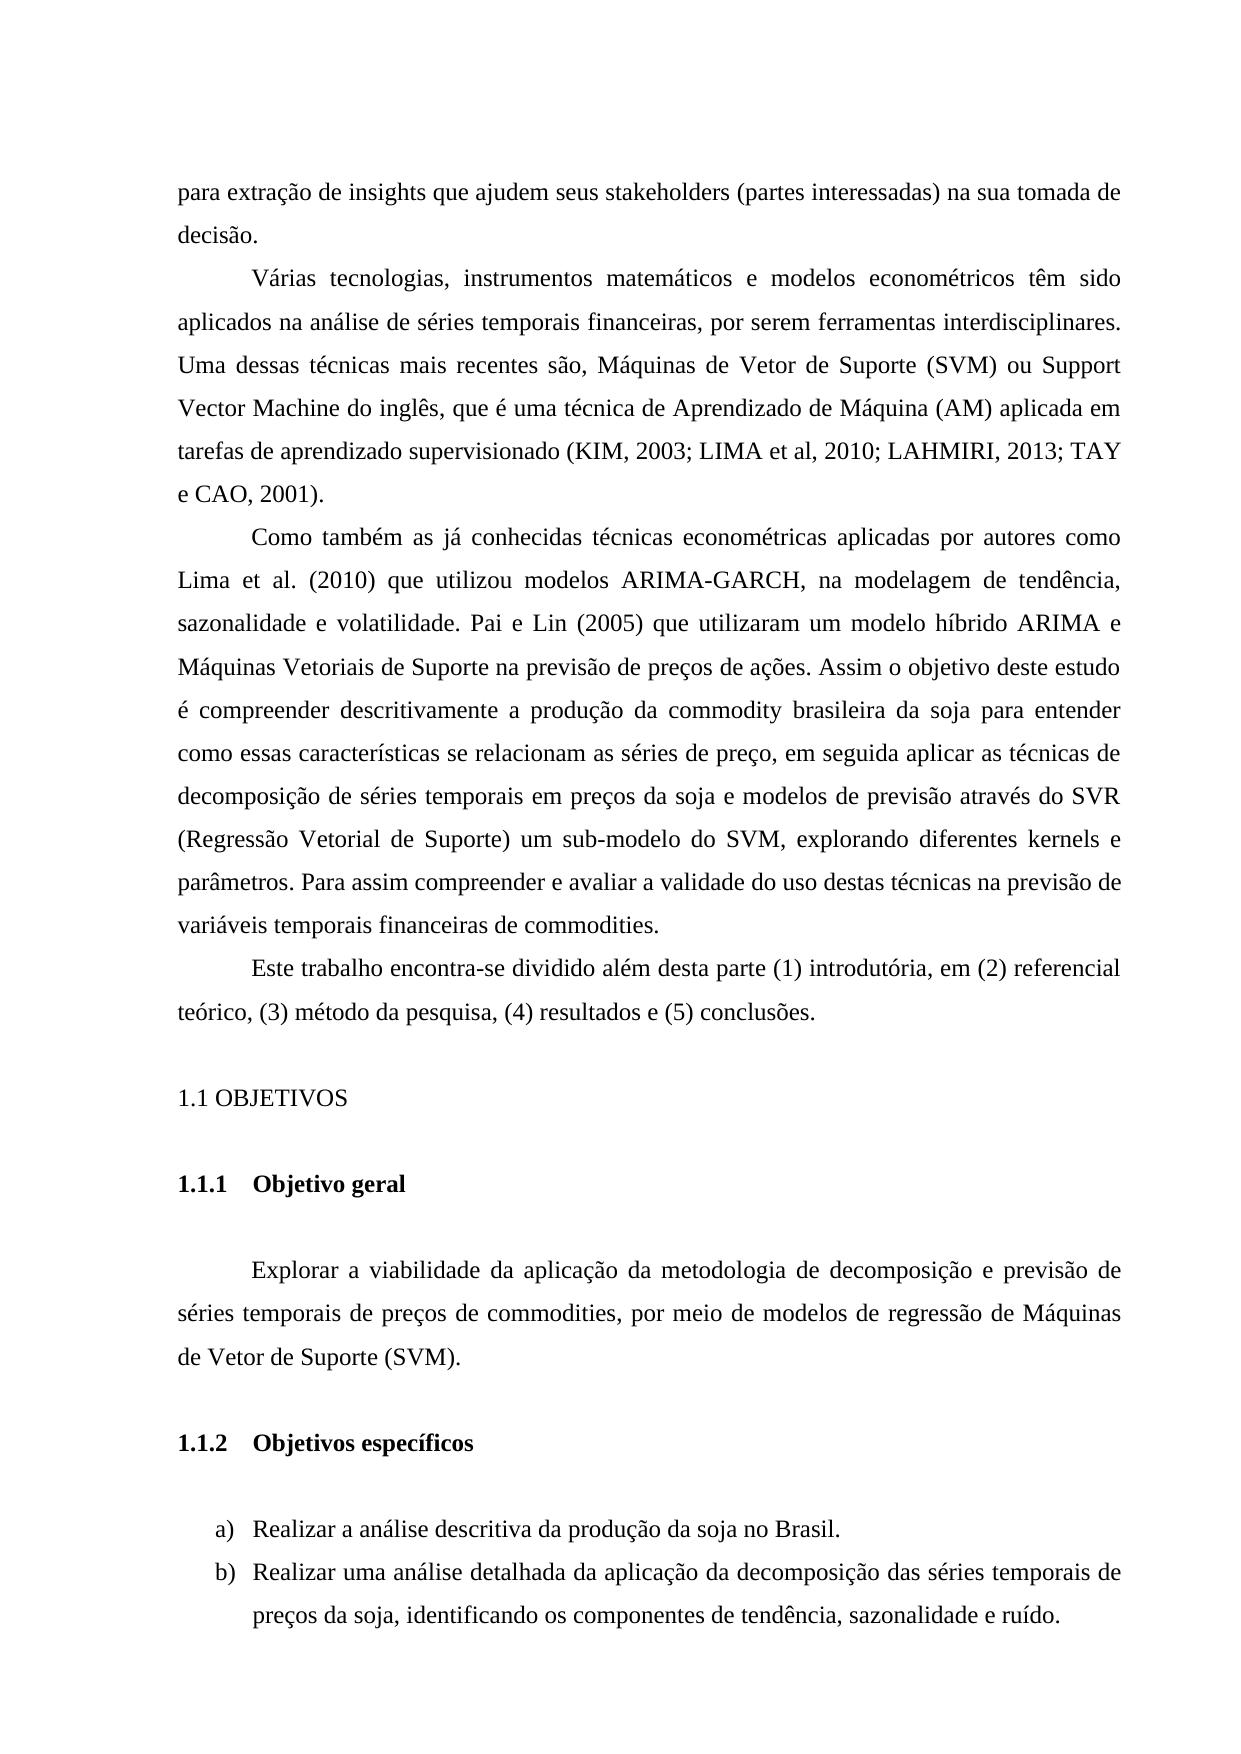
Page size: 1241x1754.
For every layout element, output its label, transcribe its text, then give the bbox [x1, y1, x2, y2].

list Objetivos específicos [177, 1428, 1122, 1457]
text Várias tecnologias, instrumentos matemáticos e modelos econométricos têm sido aplicados na análise de séries temporais financeiras, por serem ferramentas interdisciplinares. Uma dessas técnicas mais recentes são, Máquinas de Vetor de Suporte (SVM) ou Support Vector Machine do inglês, que é uma técnica de Aprendizado de Máquina (AM) aplicada em tarefas de aprendizado supervisionado (KIM, 2003; LIMA et al, 2010; LAHMIRI, 2013; TAY e CAO, 2001). [177, 263, 1122, 508]
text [177, 177, 1122, 249]
text Este trabalho encontra-se dividido além desta parte (1) introdutória, em (2) referencial teórico, (3) método da pesquisa, (4) resultados e (5) conclusões. [177, 953, 1122, 1025]
list Realizar a análise descritiva da produção da soja no Brasil. [215, 1514, 1122, 1543]
list Objetivo geral [177, 1169, 1122, 1198]
list OBJETIVOS [177, 1083, 1122, 1112]
text Explorar a viabilidade da aplicação da metodologia de decomposição e previsão de séries temporais de preços de commodities, por meio de modelos de regressão de Máquinas de Vetor de Suporte (SVM). [177, 1255, 1122, 1370]
text Como também as já conhecidas técnicas econométricas aplicadas por autores como Lima et al. (2010) que utilizou modelos ARIMA-GARCH, na modelagem de tendência, sazonalidade e volatilidade. Pai e Lin (2005) que utilizaram um modelo híbrido ARIMA e Máquinas Vetoriais de Suporte na previsão de preços de ações. Assim o objetivo deste estudo é compreender descritivamente a produção da commodity brasileira da soja para entender como essas características se relacionam as séries de preço, em seguida aplicar as técnicas de decomposição de séries temporais em preços da soja e modelos de previsão através do SVR (Regressão Vetorial de Suporte) um sub-modelo do SVM, explorando diferentes kernels e parâmetros. Para assim compreender e avaliar a validade do uso destas técnicas na previsão de variáveis temporais financeiras de commodities. [177, 522, 1122, 939]
list Realizar uma análise detalhada da aplicação da decomposição das séries temporais de preços da soja, identificando os componentes de tendência, sazonalidade e ruído. [215, 1557, 1122, 1629]
